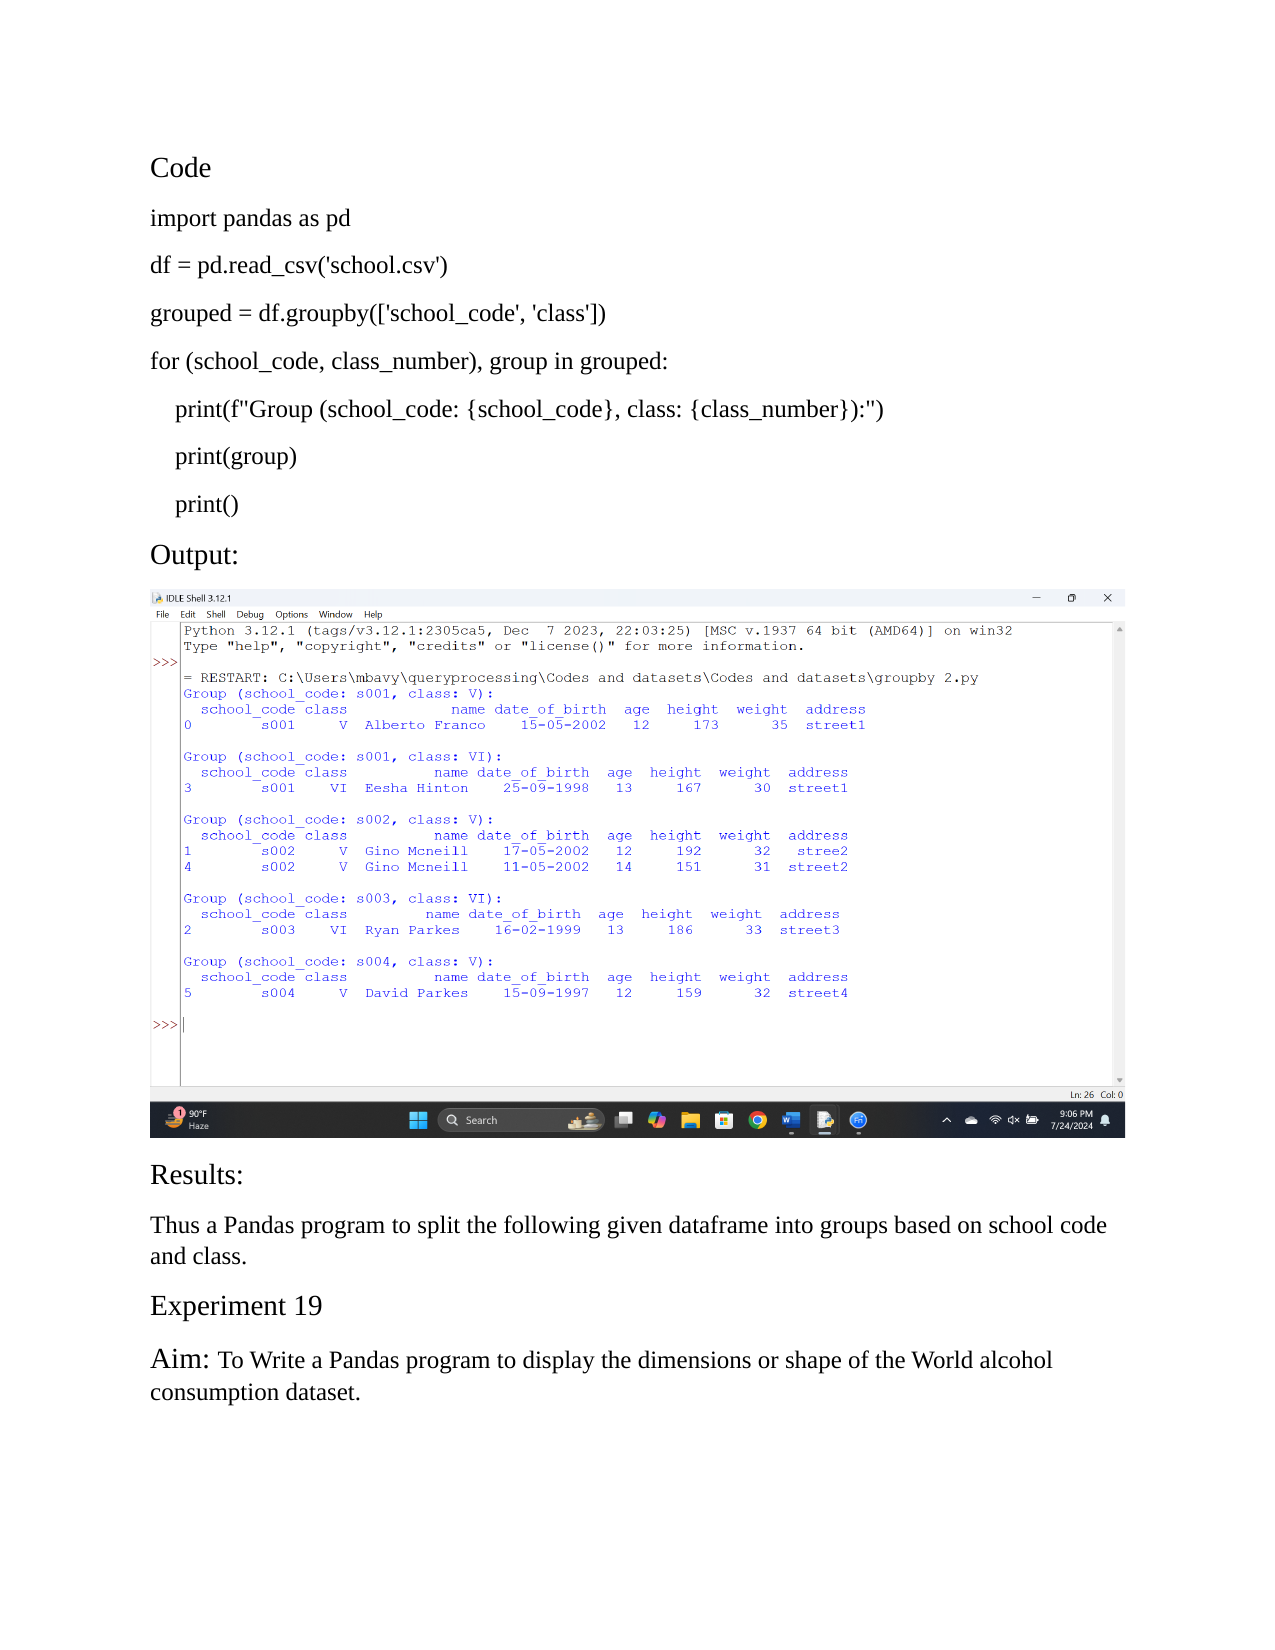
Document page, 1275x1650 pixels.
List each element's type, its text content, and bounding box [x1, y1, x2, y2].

text Results: [150, 1157, 1125, 1190]
text Code [150, 150, 1125, 183]
text print(f"Group (school_code: {school_code}, class: {class_number}):") [150, 394, 1125, 422]
picture [150, 589, 1125, 1138]
text Experiment 19 [150, 1288, 1125, 1322]
text Aim: To Write a Pandas program to display the dimensions or shape of the World alcohol consumption dataset. [150, 1341, 1125, 1406]
text print(group) [150, 441, 1125, 470]
text df = pd.read_csv('school.csv') [150, 251, 1125, 279]
text print() [150, 489, 1125, 518]
text Output: [150, 537, 1125, 570]
text import pandas as pd [150, 203, 1125, 232]
text grouped = df.groupby(['school_code', 'class']) [150, 298, 1125, 327]
text Thus a Pandas program to split the following given dataframe into groups based on school code and class. [150, 1210, 1125, 1269]
text for (school_code, class_number), group in grouped: [150, 346, 1125, 375]
